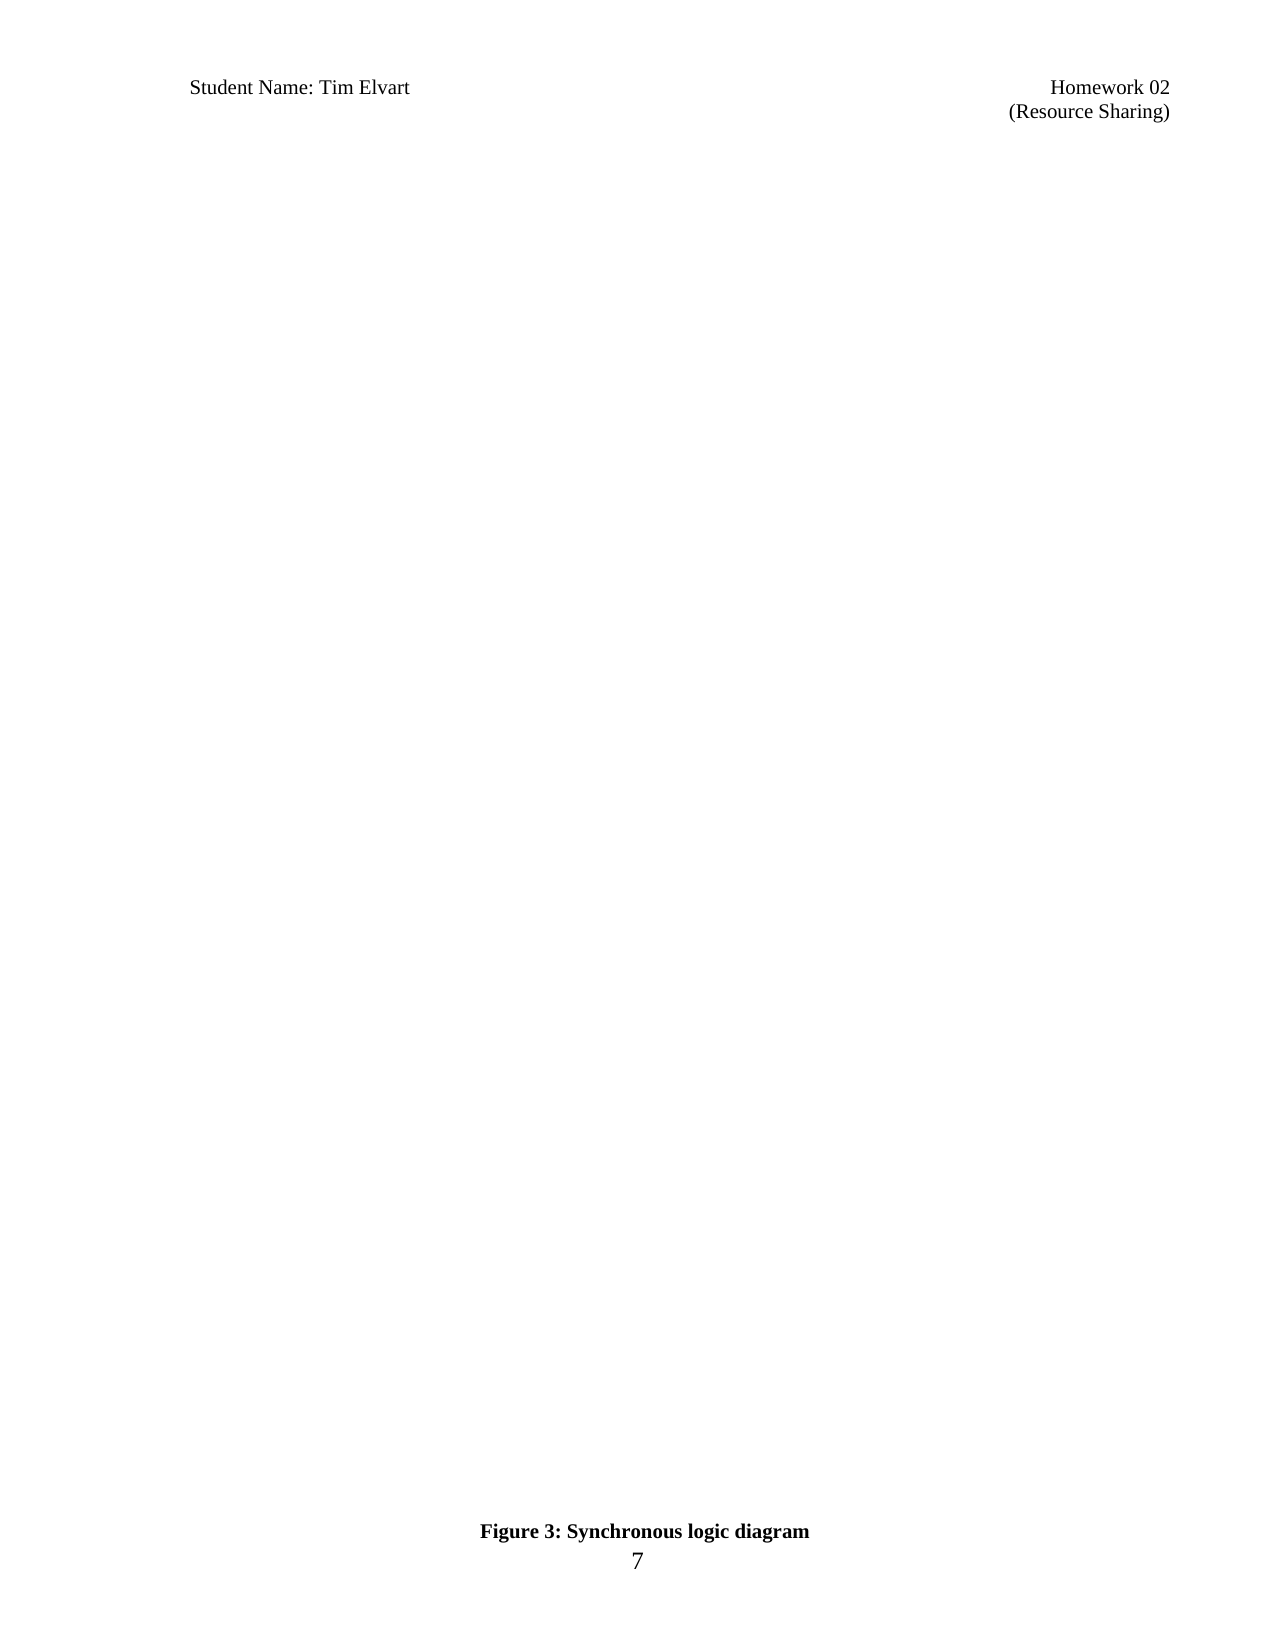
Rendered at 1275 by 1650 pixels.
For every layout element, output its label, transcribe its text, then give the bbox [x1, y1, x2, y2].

text Figure 3: Synchronous logic diagram [405, 1519, 1170, 1543]
